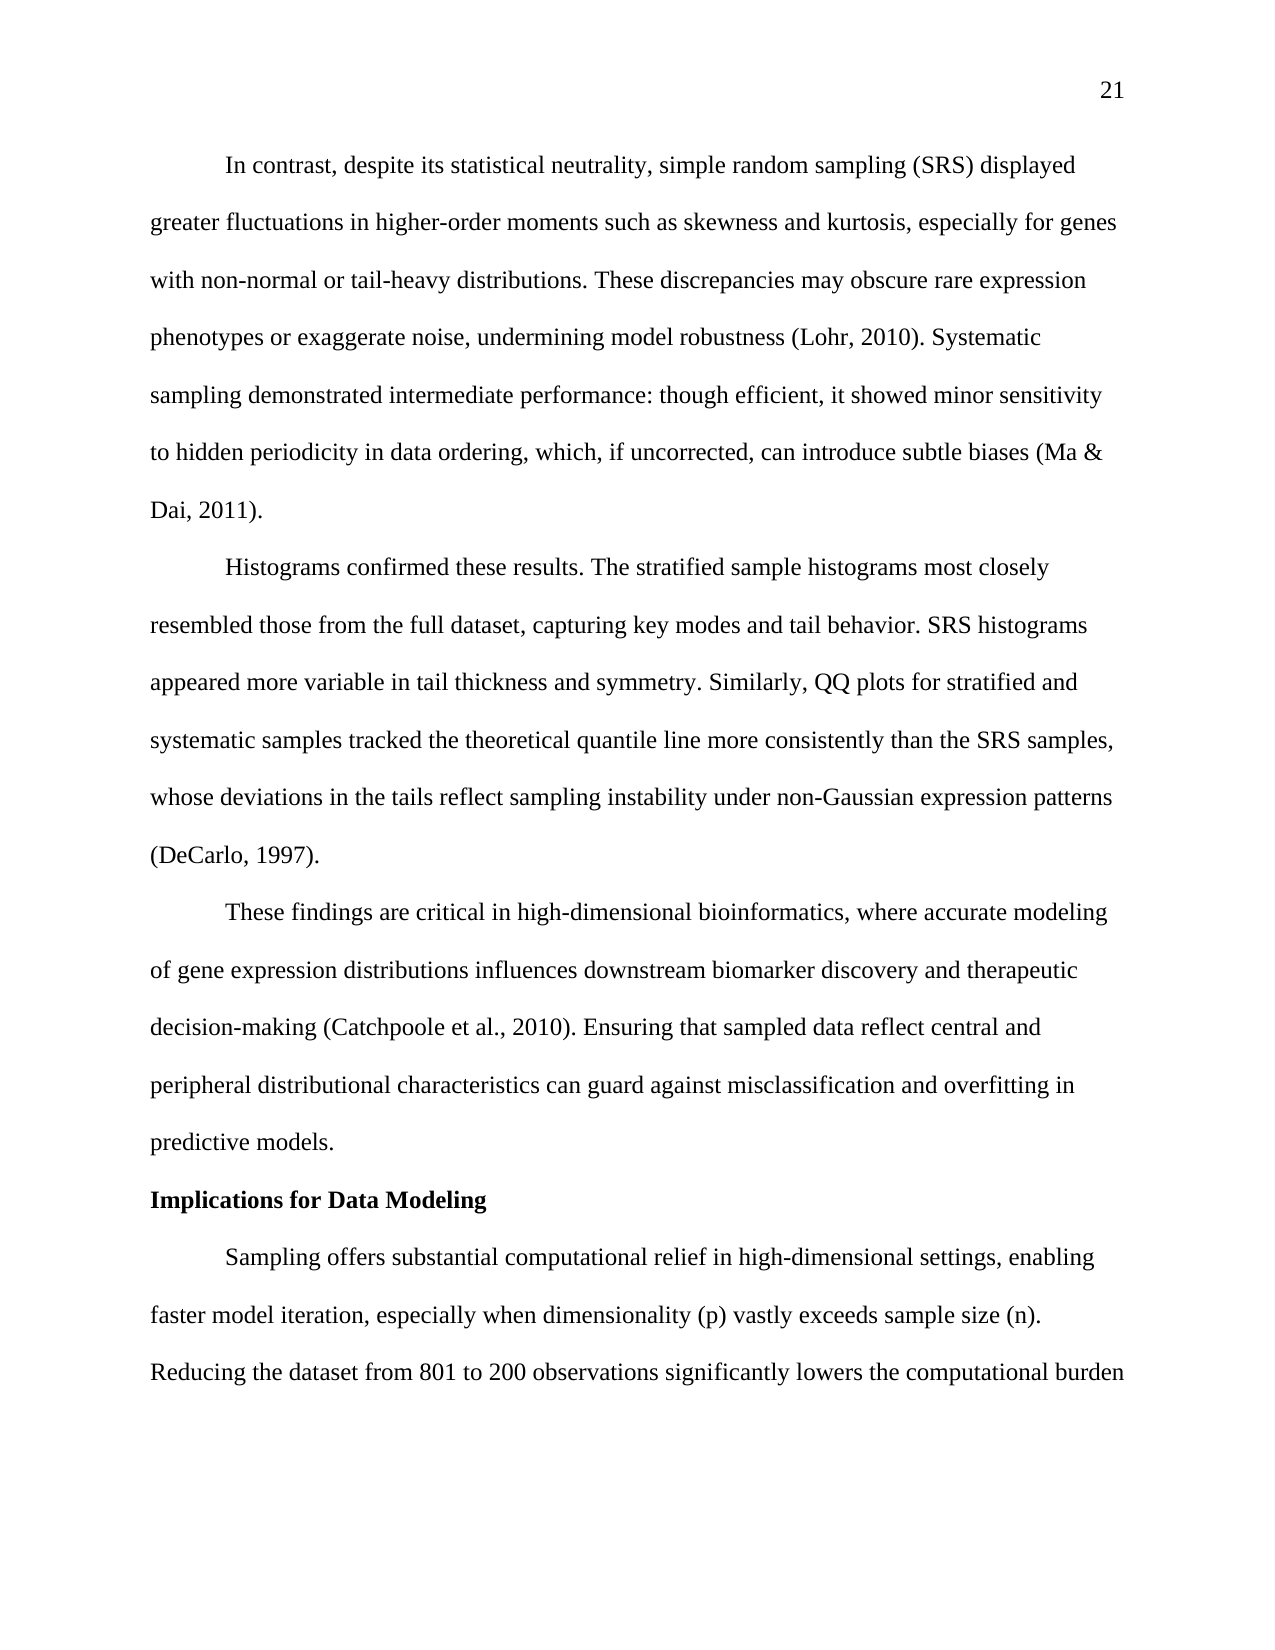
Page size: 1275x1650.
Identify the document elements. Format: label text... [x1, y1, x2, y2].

subtitle Implications for Data Modeling [150, 1185, 1125, 1214]
text In contrast, despite its statistical neutrality, simple random sampling (SRS) displayed greater fluctuations in higher-order moments such as skewness and kurtosis, especially for genes with non-normal or tail-heavy distributions. These discrepancies may obscure rare expression phenotypes or exaggerate noise, undermining model robustness (Lohr, 2010). Systematic sampling demonstrated intermediate performance: though efficient, it showed minor sensitivity to hidden periodicity in data ordering, which, if uncorrected, can introduce subtle biases (Ma & Dai, 2011). [150, 150, 1125, 524]
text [150, 1242, 1125, 1386]
text These findings are critical in high-dimensional bioinformatics, where accurate modeling of gene expression distributions influences downstream biomarker discovery and therapeutic decision-making (Catchpoole et al., 2010). Ensuring that sampled data reflect central and peripheral distributional characteristics can guard against misclassification and overfitting in predictive models. [150, 897, 1125, 1156]
text Histograms confirmed these results. The stratified sample histograms most closely resembled those from the full dataset, capturing key modes and tail behavior. SRS histograms appeared more variable in tail thickness and symmetry. Similarly, QQ plots for stratified and systematic samples tracked the theoretical quantile line more consistently than the SRS samples, whose deviations in the tails reflect sampling instability under non-Gaussian expression patterns (DeCarlo, 1997). [150, 552, 1125, 869]
